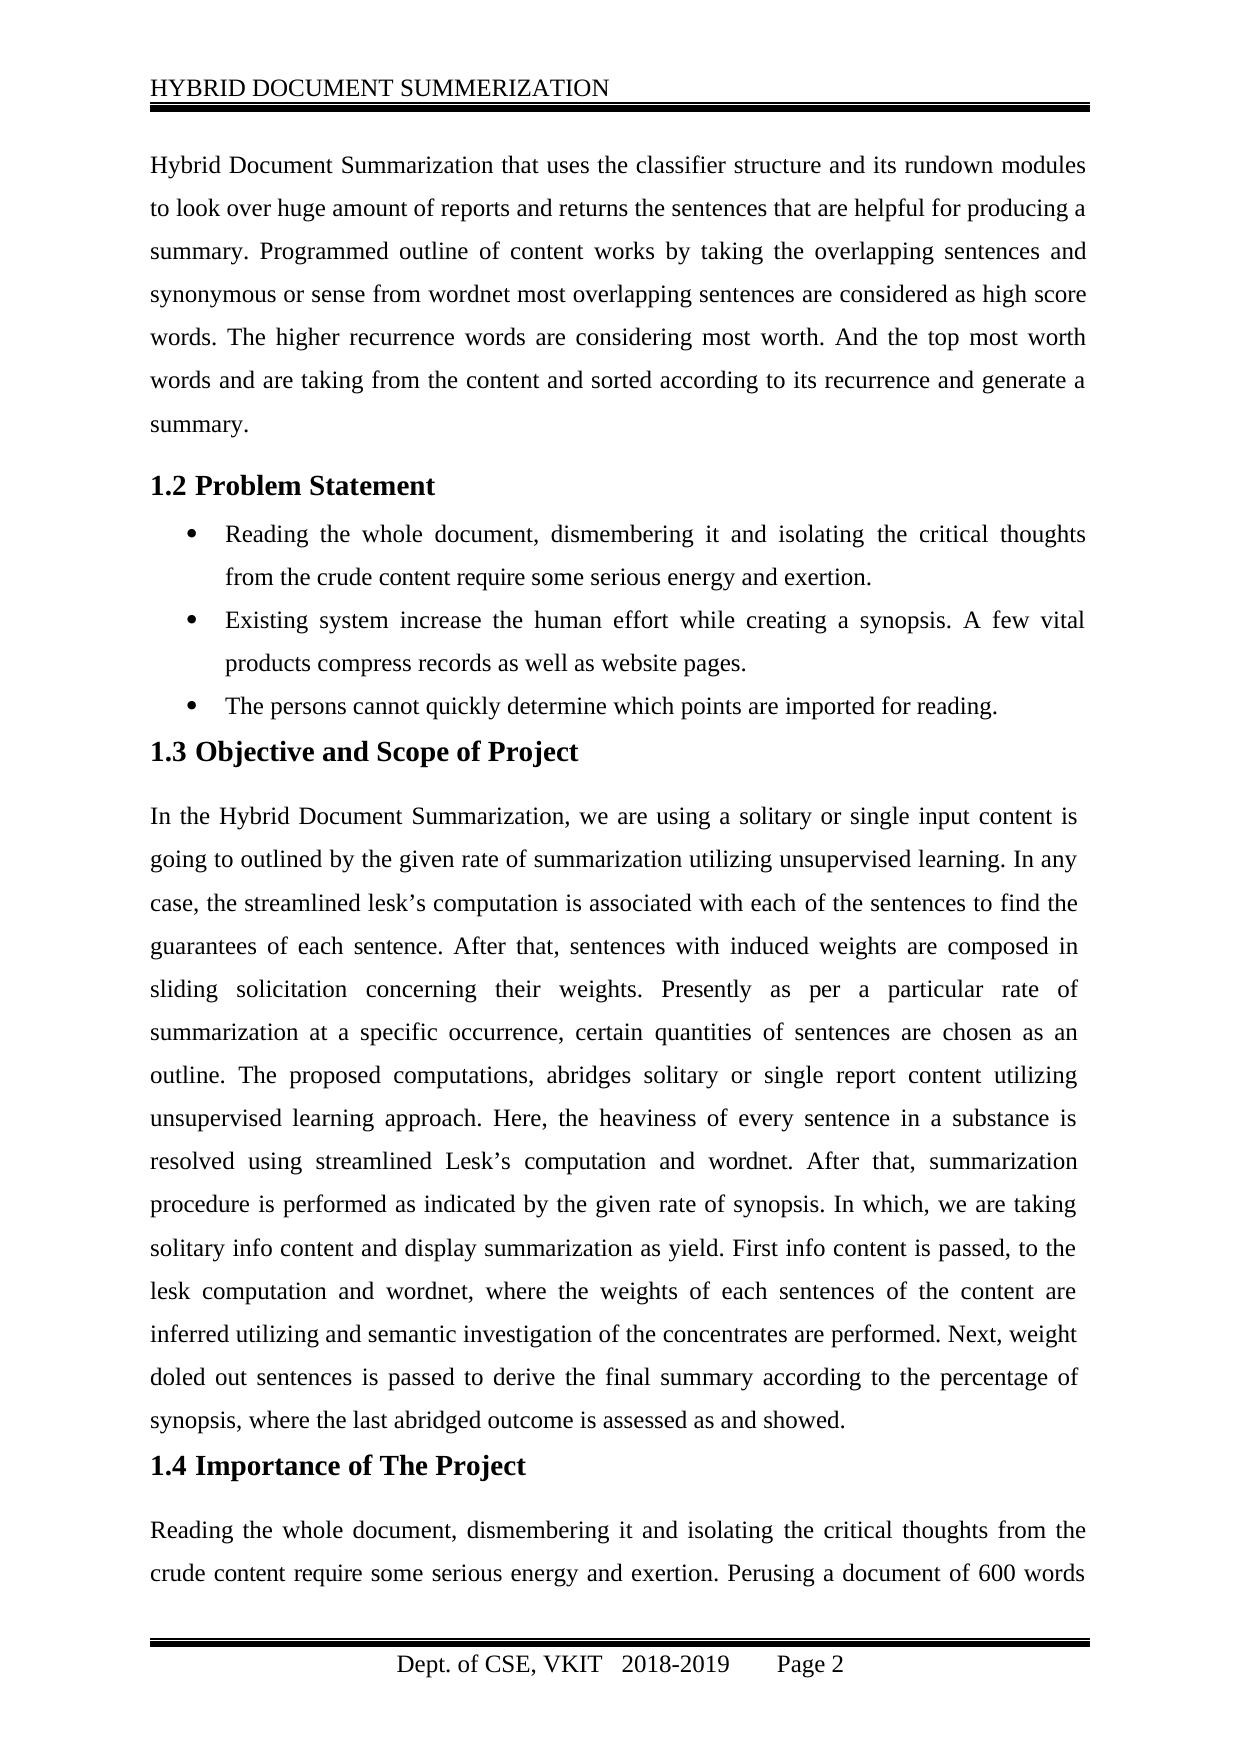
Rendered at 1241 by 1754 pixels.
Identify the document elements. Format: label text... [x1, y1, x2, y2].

list Existing system increase the human effort while creating a synopsis. A few vital products compress records as well as website pages. [187, 605, 1086, 677]
list Problem Statement [150, 468, 1078, 502]
text In the Hybrid Document Summarization, we are using a solitary or single input content is going to outlined by the given rate of summarization utilizing unsupervised learning. In any case, the streamlined lesk’s computation is associated with each of the sentences to find the guarantees of each sentence. After that, sentences with induced weights are composed in sliding solicitation concerning their weights. Presently as per a particular rate of summarization at a specific occurrence, certain quantities of sentences are chosen as an outline. The proposed computations, abridges solitary or single report content utilizing unsupervised learning approach. Here, the heaviness of every sentence in a substance is resolved using streamlined Lesk’s computation and wordnet. After that, summarization procedure is performed as indicated by the given rate of synopsis. In which, we are taking solitary info content and display summarization as yield. First info content is passed, to the lesk computation and wordnet, where the weights of each sentences of the content are inferred utilizing and semantic investigation of the concentrates are performed. Next, weight doled out sentences is passed to derive the final summary according to the percentage of synopsis, where the last abridged outcome is assessed as and showed. [150, 801, 1078, 1434]
list Reading the whole document, dismembering it and isolating the critical thoughts from the crude content require some serious energy and exertion. [187, 519, 1086, 591]
list The persons cannot quickly determine which points are imported for reading. [187, 691, 1086, 720]
text Hybrid Document Summarization that uses the classifier structure and its rundown modules to look over huge amount of reports and returns the sentences that are helpful for producing a summary. Programmed outline of content works by taking the overlapping sentences and synonymous or sense from wordnet most overlapping sentences are considered as high score words. The higher recurrence words are considering most worth. And the top most worth words and are taking from the content and sorted according to its recurrence and generate a summary. [150, 150, 1087, 437]
list Objective and Scope of Project [150, 734, 1078, 768]
list Importance of The Project [150, 1448, 1078, 1482]
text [150, 1515, 1086, 1587]
